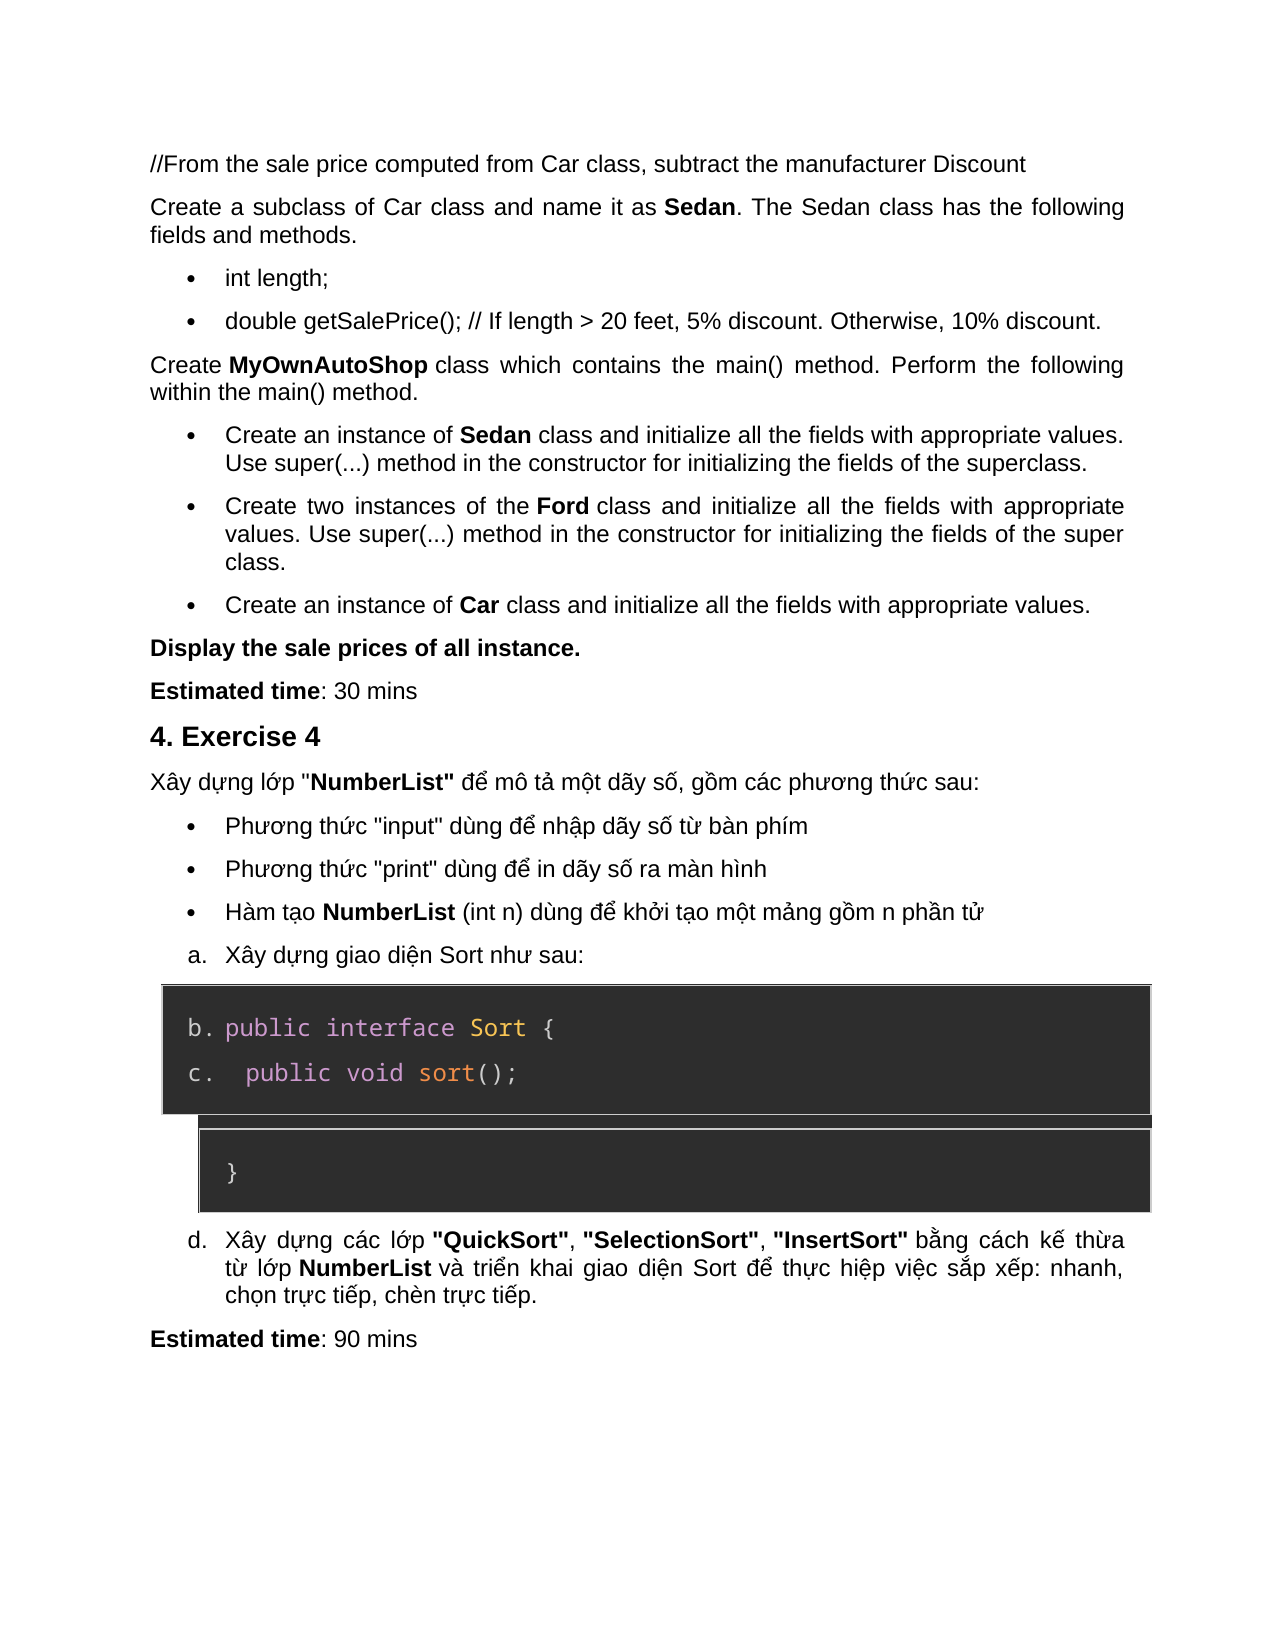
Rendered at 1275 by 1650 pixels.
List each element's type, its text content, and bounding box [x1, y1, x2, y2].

text 4. Exercise 4 [150, 720, 1125, 753]
list Xây dựng giao diện Sort như sau: [187, 941, 1125, 969]
text Estimated time: 30 mins [150, 677, 1125, 705]
list public interface Sort { [163, 986, 1150, 1029]
text Create MyOwnAutoShop class which contains the main() method. Perform the following within the main() method. [150, 351, 1125, 406]
list Create two instances of the Ford class and initialize all the fields with appropriate values. Use super(...) method in the constructor for initializing the fields of the super class. [187, 492, 1125, 575]
list Xây dựng các lớp "QuickSort", "SelectionSort", "InsertSort" bằng cách kế thừa từ lớp NumberList và triển khai giao diện Sort để thực hiệp việc sắp xếp: nhanh, chọn trực tiếp, chèn trực tiếp. [187, 1226, 1125, 1309]
list public void sort(); [163, 1029, 1150, 1114]
list Phương thức "print" dùng để in dãy số ra màn hình [187, 855, 1125, 882]
text Estimated time: 90 mins [150, 1324, 1125, 1352]
text Xây dựng lớp "NumberList" để mô tả một dãy số, gồm các phương thức sau: [150, 768, 1125, 796]
text Display the sale prices of all instance. [150, 634, 1125, 661]
list double getSalePrice(); // If length > 20 feet, 5% discount. Otherwise, 10% discount. [187, 307, 1125, 335]
text Create a subclass of Car class and name it as Sedan. The Sedan class has the following fields and methods. [150, 193, 1125, 248]
list Hàm tạo NumberList (int n) dùng để khởi tạo một mảng gồm n phần tử [187, 898, 1125, 926]
text //From the sale price computed from Car class, subtract the manufacturer Discount [150, 150, 1125, 178]
list Phương thức "input" dùng để nhập dãy số từ bàn phím [187, 812, 1125, 839]
list int length; [187, 264, 1125, 292]
list Create an instance of Car class and initialize all the fields with appropriate values. [187, 591, 1125, 618]
list Create an instance of Sedan class and initialize all the fields with appropriate values. Use super(...) method in the constructor for initializing the fields of the superclass. [187, 421, 1125, 477]
text }​ [200, 1130, 1150, 1212]
